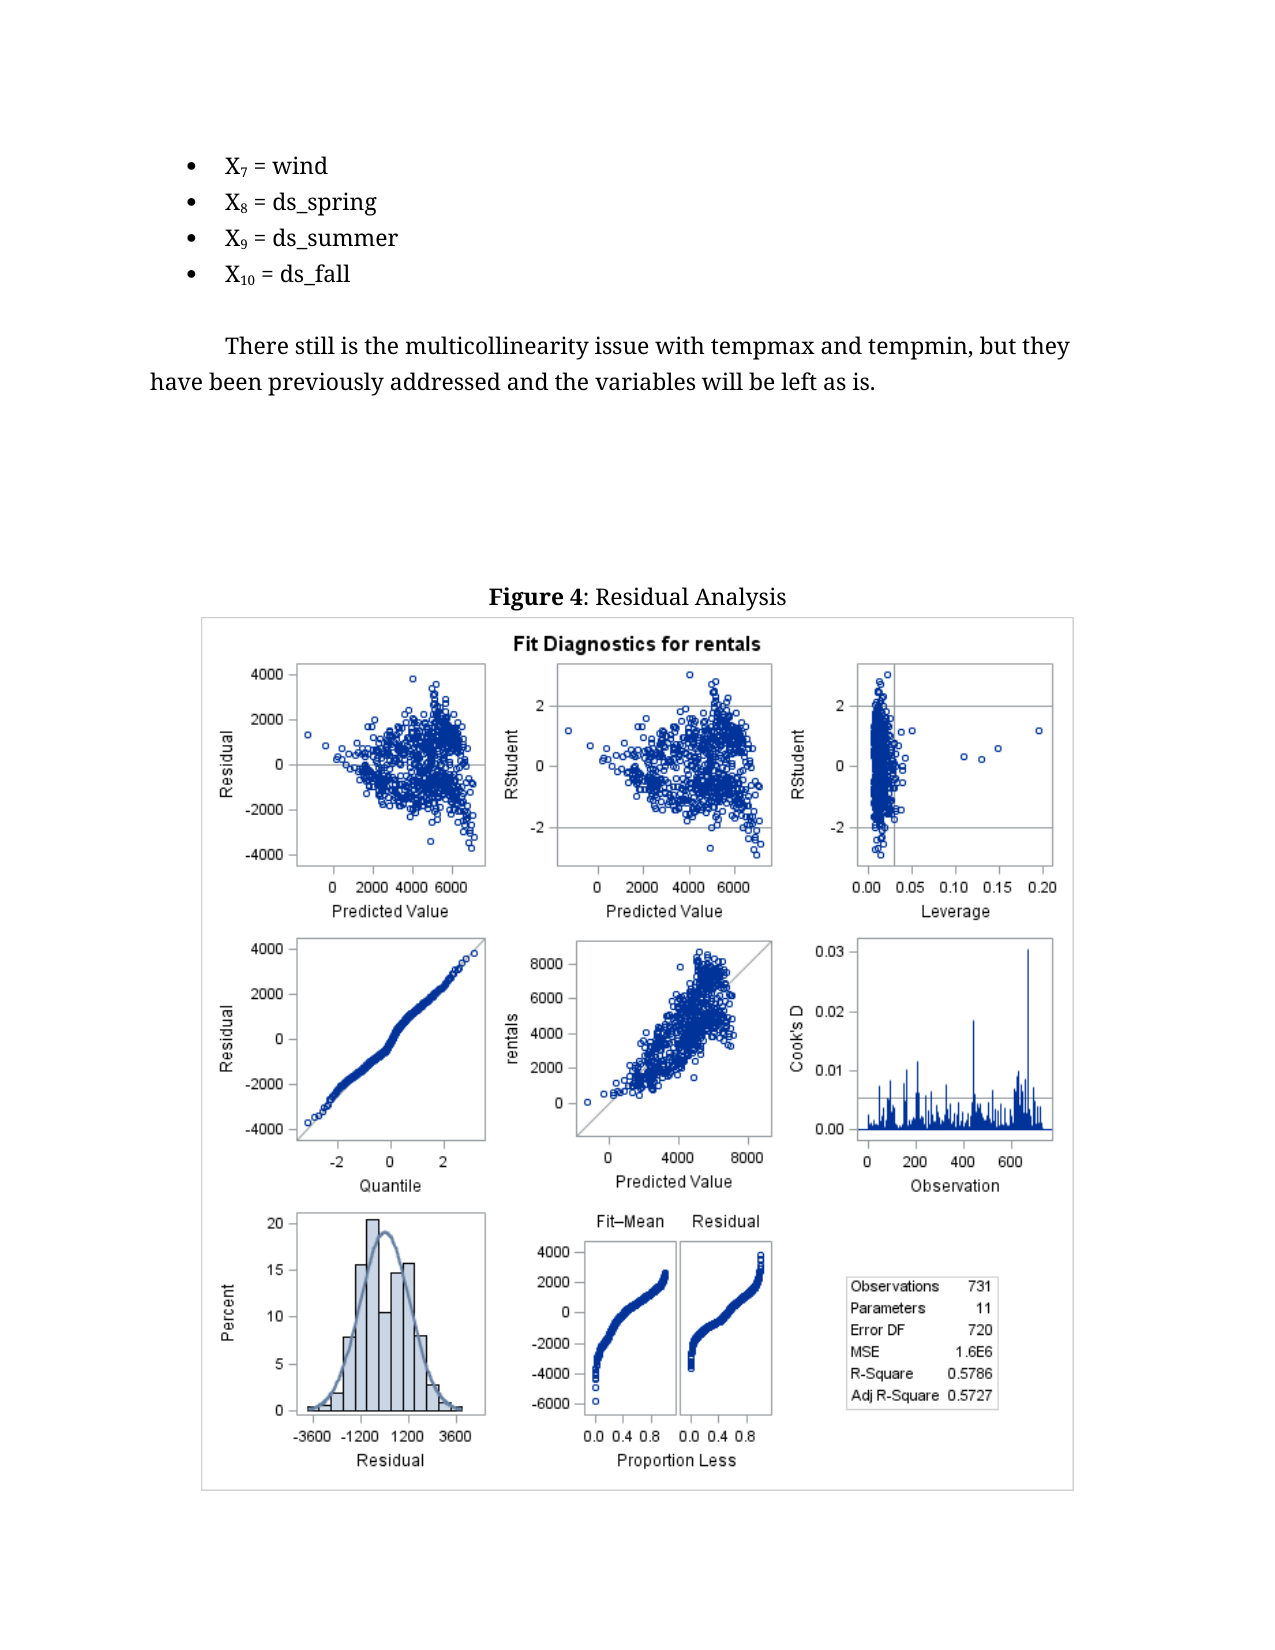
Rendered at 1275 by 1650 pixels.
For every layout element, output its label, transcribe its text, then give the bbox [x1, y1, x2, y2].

list X7 = wind [187, 150, 1125, 181]
picture [201, 617, 1074, 1491]
list X9 = ds_summer [187, 222, 1125, 253]
text There still is the multicollinearity issue with tempmax and tempmin, but they have been previously addressed and the variables will be left as is. [150, 330, 1125, 397]
list X8 = ds_spring [187, 186, 1125, 217]
text Figure 4: Residual Analysis [150, 581, 1125, 612]
list X10 = ds_fall [187, 258, 1125, 289]
